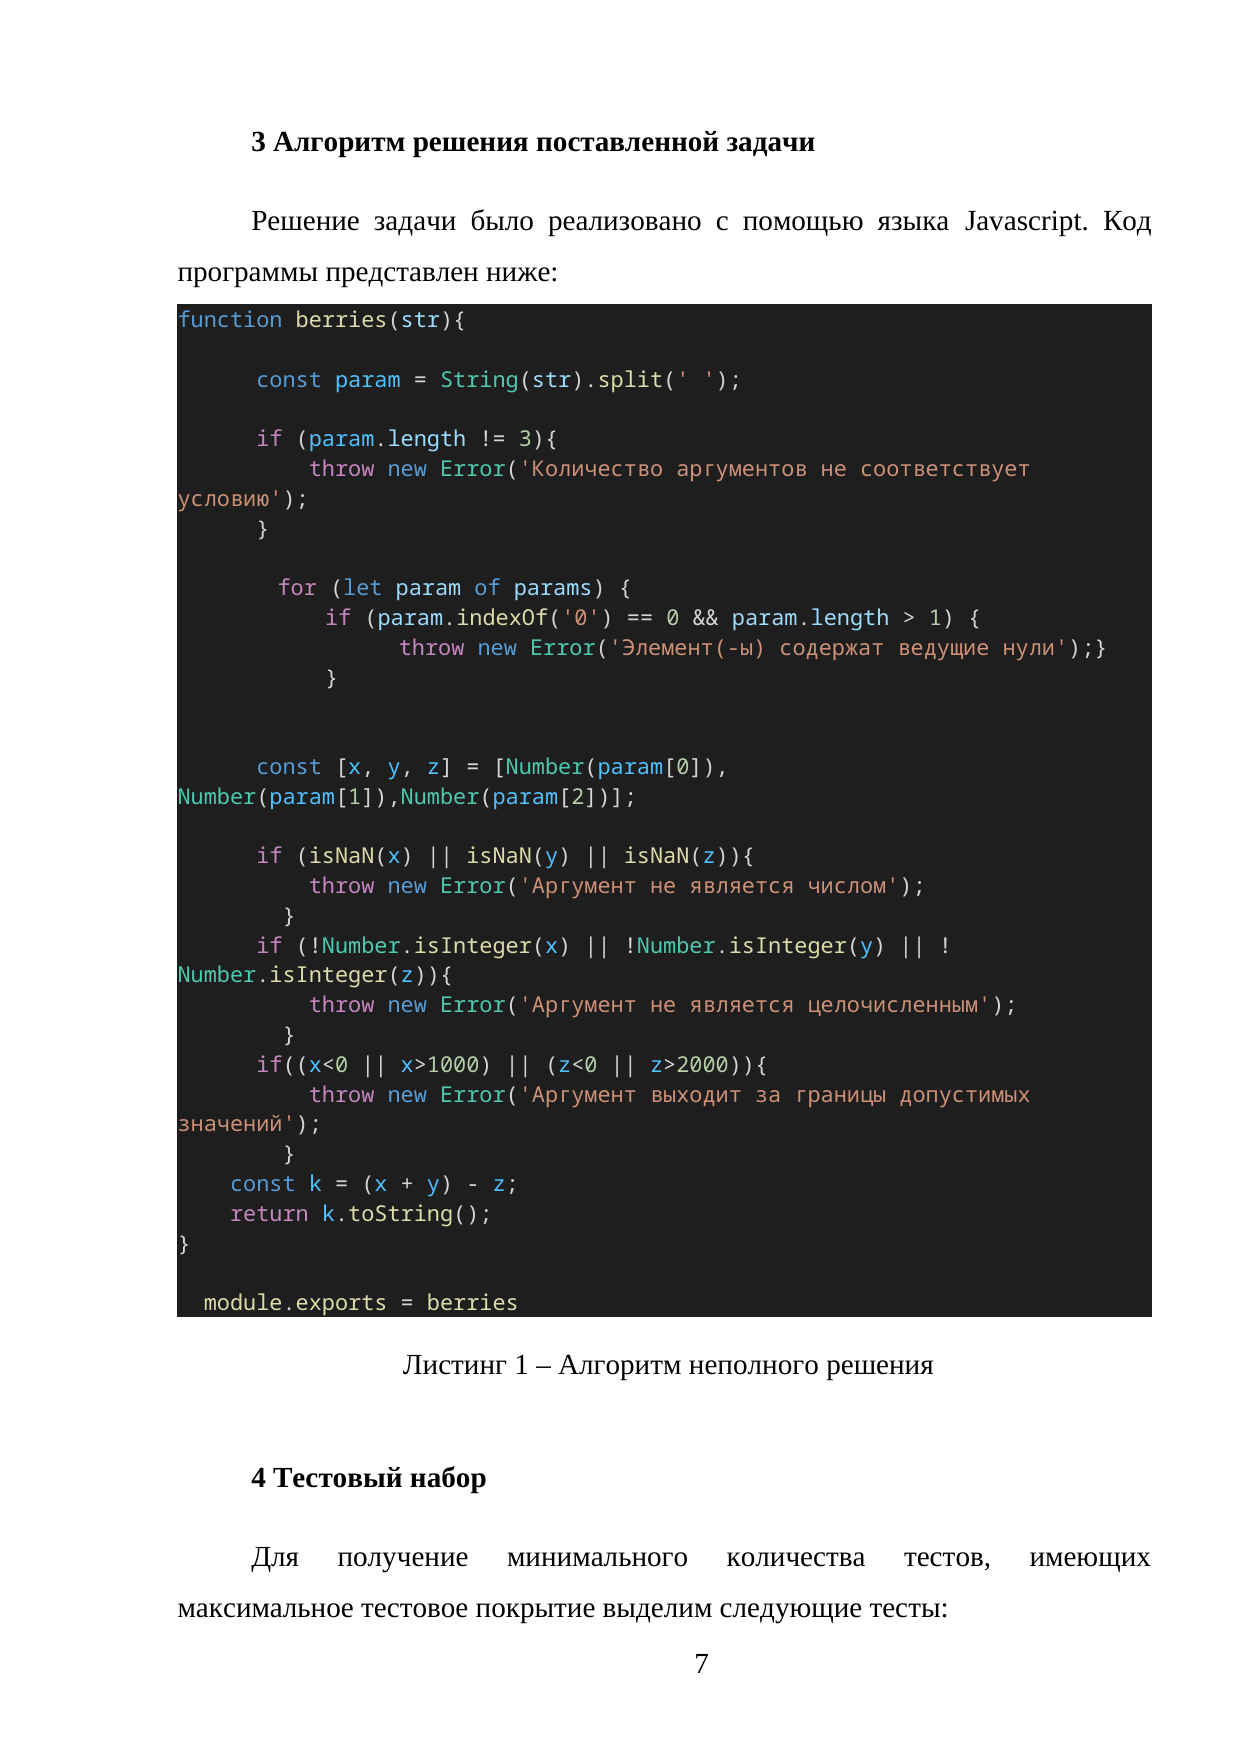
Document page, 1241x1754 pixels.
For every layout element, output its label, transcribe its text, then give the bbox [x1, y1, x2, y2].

list Алгоритм решения поставленной задачи [177, 124, 1152, 157]
text function berries(str){ [177, 304, 1152, 334]
text const [x, y, z] = [Number(param[0]), Number(param[1]),Number(param[2])]; [177, 751, 1152, 811]
text Для получение минимального количества тестов, имеющих максимальное тестовое покрытие выделим следующие тесты: [177, 1539, 1152, 1623]
text throw new Error('Аргумент не является числом'); [177, 870, 1152, 900]
text if (!Number.isInteger(x) || !Number.isInteger(y) || !Number.isInteger(z)){ [177, 930, 1152, 989]
text return k.toString(); [177, 1198, 1152, 1228]
text for (let param of params) { [177, 572, 1152, 602]
text throw new Error('Аргумент выходит за границы допустимых значений'); [177, 1079, 1152, 1138]
text const k = (x + y) - z; [177, 1168, 1152, 1198]
text module.exports = berries [177, 1287, 1152, 1317]
text if (isNaN(x) || isNaN(y) || isNaN(z)){ [177, 840, 1152, 870]
text } [177, 1019, 1152, 1049]
text if((x<0 || x>1000) || (z<0 || z>2000)){ [177, 1049, 1152, 1079]
text throw new Error('Количество аргументов не соответствует условию'); [177, 453, 1152, 513]
text if (param.indexOf('0') == 0 && param.length > 1) { [177, 602, 1152, 632]
text } [177, 1228, 1152, 1257]
text } [177, 900, 1152, 930]
text } [177, 662, 1152, 691]
text } [177, 513, 1152, 542]
text Листинг 1 – Алгоритм неполного решения [177, 1347, 1152, 1380]
text throw new Error('Аргумент не является целочисленным'); [177, 989, 1152, 1019]
text if (param.length != 3){ [177, 423, 1152, 453]
text throw new Error('Элемент(-ы) содержат ведущие нули');} [177, 632, 1152, 662]
text const param = String(str).split(' '); [177, 364, 1152, 393]
text } [177, 1138, 1152, 1168]
text Решение задачи было реализовано с помощью языка Javascript. Код программы представлен ниже: [177, 203, 1152, 287]
list Тестовый набор [177, 1460, 1152, 1494]
